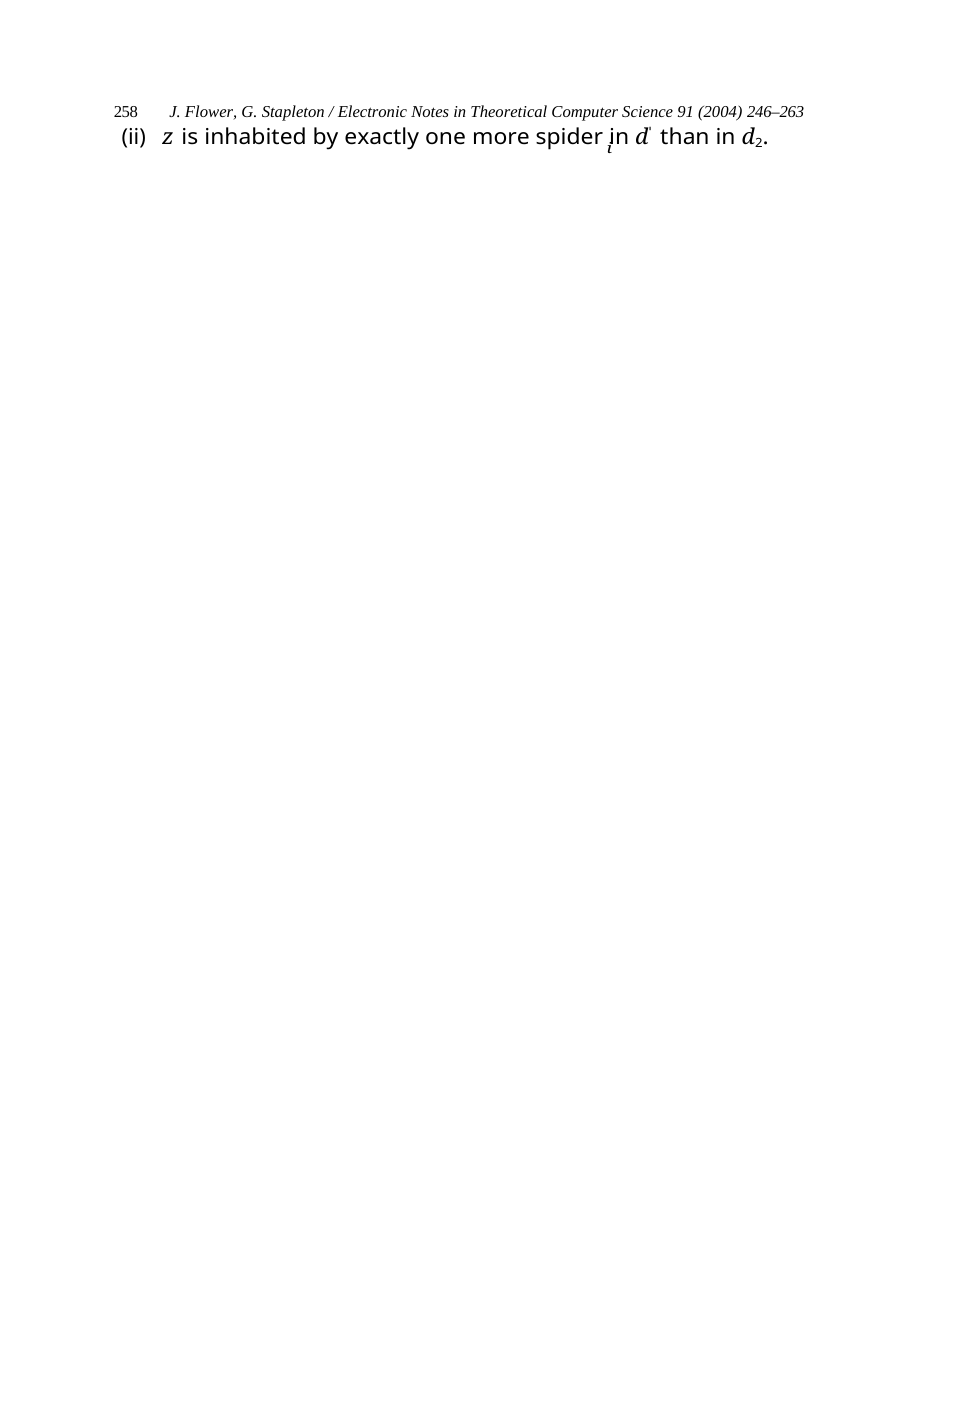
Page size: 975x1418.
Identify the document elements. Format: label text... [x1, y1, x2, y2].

list z is inhabited by exactly one more spider in d' than in d2. [121, 121, 975, 151]
